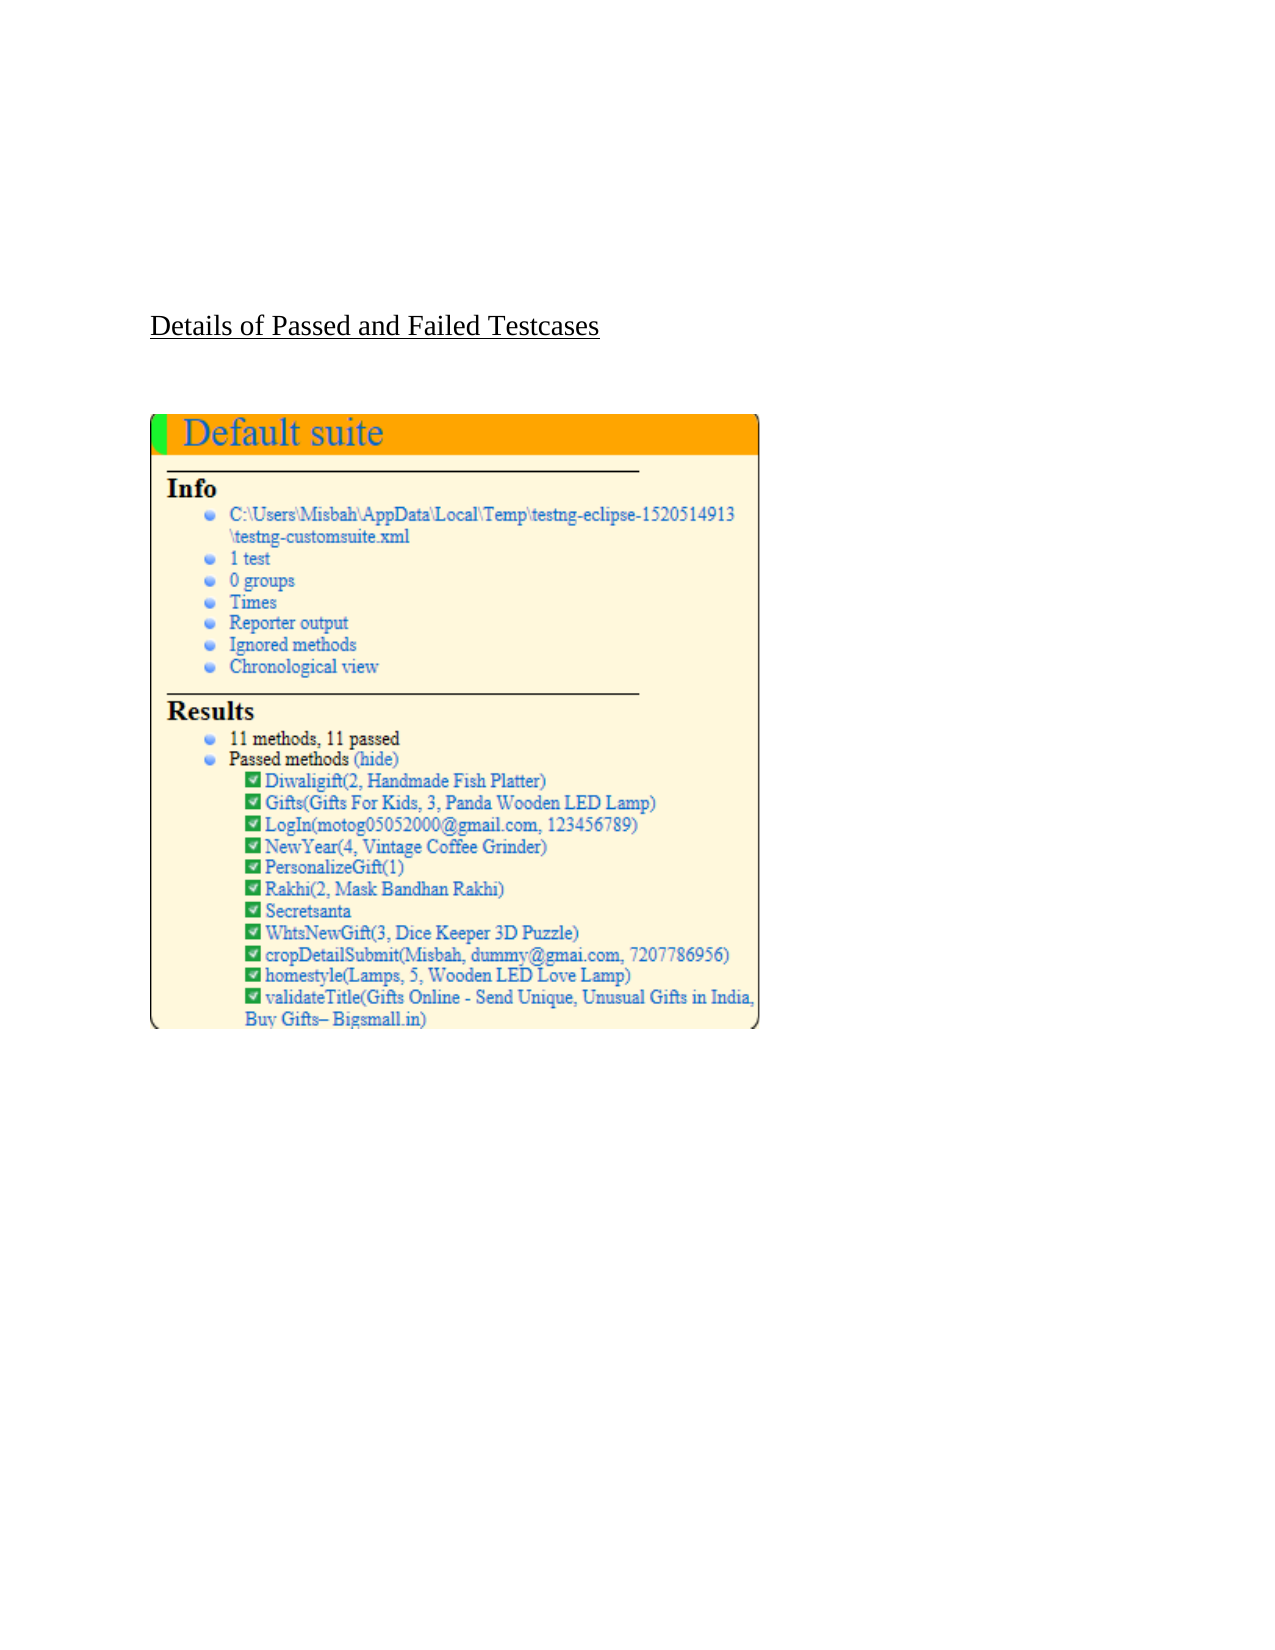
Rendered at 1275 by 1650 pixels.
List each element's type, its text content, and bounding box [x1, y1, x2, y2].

text Details of Passed and Failed Testcases [150, 308, 1125, 342]
picture [150, 414, 760, 1029]
